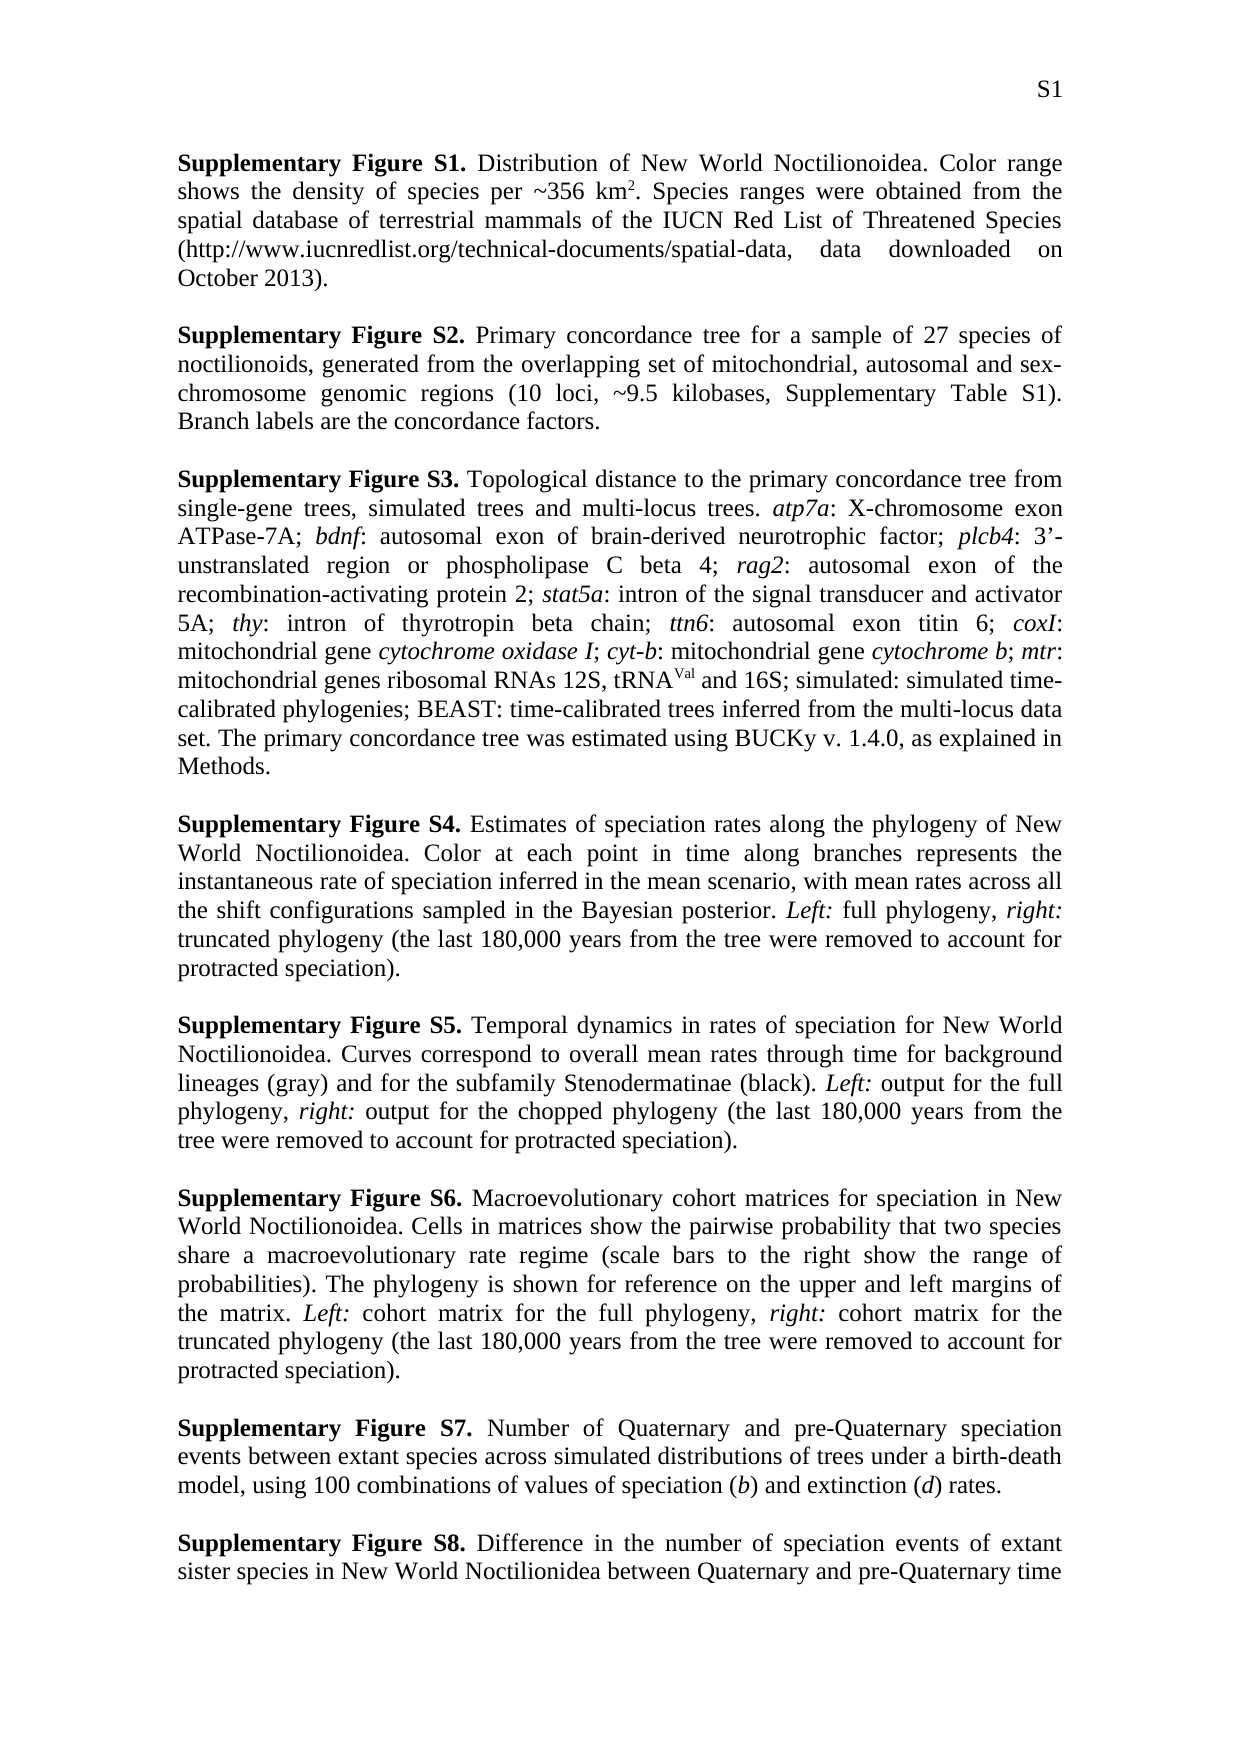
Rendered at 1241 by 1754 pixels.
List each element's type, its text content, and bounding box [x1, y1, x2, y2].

text Supplementary Figure S6. Macroevolutionary cohort matrices for speciation in New World Noctilionoidea. Cells in matrices show the pairwise probability that two species share a macroevolutionary rate regime (scale bars to the right show the range of probabilities). The phylogeny is shown for reference on the upper and left margins of the matrix. Left: cohort matrix for the full phylogeny, right: cohort matrix for the truncated phylogeny (the last 180,000 years from the tree were removed to account for protracted speciation). [177, 1183, 1063, 1384]
text Supplementary Figure S1. Distribution of New World Noctilionoidea. Color range shows the density of species per ~356 km2. Species ranges were obtained from the spatial database of terrestrial mammals of the IUCN Red List of Threatened Species (http://www.iucnredlist.org/technical-documents/spatial-data, data downloaded on October 2013). [177, 148, 1063, 291]
text Supplementary Figure S5. Temporal dynamics in rates of speciation for New World Noctilionoidea. Curves correspond to overall mean rates through time for background lineages (gray) and for the subfamily Stenodermatinae (black). Left: output for the full phylogeny, right: output for the chopped phylogeny (the last 180,000 years from the tree were removed to account for protracted speciation). [177, 1010, 1063, 1154]
text Supplementary Figure S7. Number of Quaternary and pre-Quaternary speciation events between extant species across simulated distributions of trees under a birth-death model, using 100 combinations of values of speciation (b) and extinction (d) rates. [177, 1413, 1063, 1499]
text Supplementary Figure S4. Estimates of speciation rates along the phylogeny of New World Noctilionoidea. Color at each point in time along branches represents the instantaneous rate of speciation inferred in the mean scenario, with mean rates across all the shift configurations sampled in the Bayesian posterior. Left: full phylogeny, right: truncated phylogeny (the last 180,000 years from the tree were removed to account for protracted speciation). [177, 809, 1063, 981]
text Supplementary Figure S3. Topological distance to the primary concordance tree from single-gene trees, simulated trees and multi-locus trees. atp7a: X-chromosome exon ATPase-7A; bdnf: autosomal exon of brain-derived neurotrophic factor; plcb4: 3’-unstranslated region or phospholipase C beta 4; rag2: autosomal exon of the recombination-activating protein 2; stat5a: intron of the signal transducer and activator 5A; thy: intron of thyrotropin beta chain; ttn6: autosomal exon titin 6; coxI: mitochondrial gene cytochrome oxidase I; cyt-b: mitochondrial gene cytochrome b; mtr: mitochondrial genes ribosomal RNAs 12S, tRNAVal and 16S; simulated: simulated time-calibrated phylogenies; BEAST: time-calibrated trees inferred from the multi-locus data set. The primary concordance tree was estimated using BUCKy v. 1.4.0, as explained in Methods. [177, 464, 1063, 780]
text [177, 1528, 1063, 1585]
text Supplementary Figure S2. Primary concordance tree for a sample of 27 species of noctilionoids, generated from the overlapping set of mitochondrial, autosomal and sex-chromosome genomic regions (10 loci, ~9.5 kilobases, Supplementary Table S1). Branch labels are the concordance factors. [177, 320, 1063, 435]
